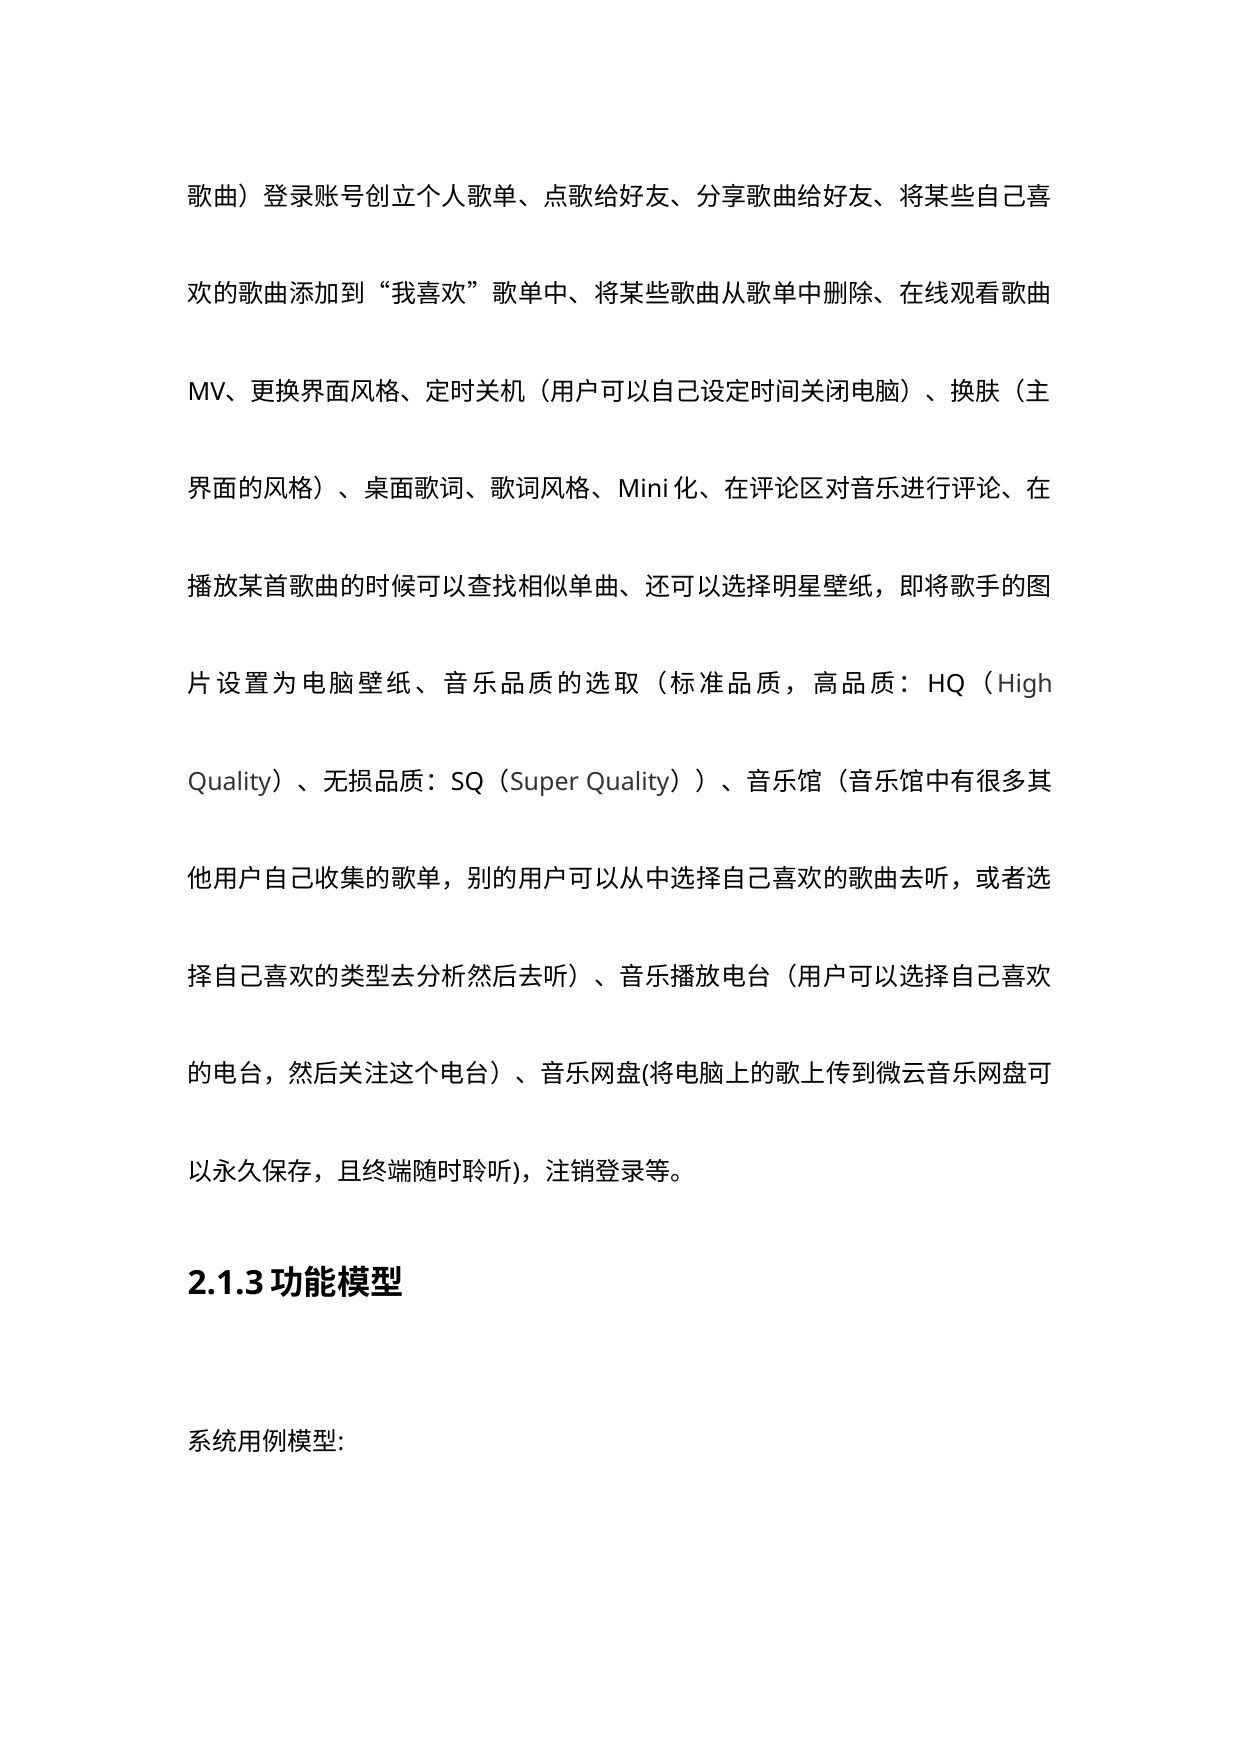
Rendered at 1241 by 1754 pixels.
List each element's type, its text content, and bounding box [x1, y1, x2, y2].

subtitle 2.1.3功能模型 [187, 1247, 1053, 1312]
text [187, 162, 1053, 1202]
text 系统用例模型: [187, 1407, 1053, 1472]
